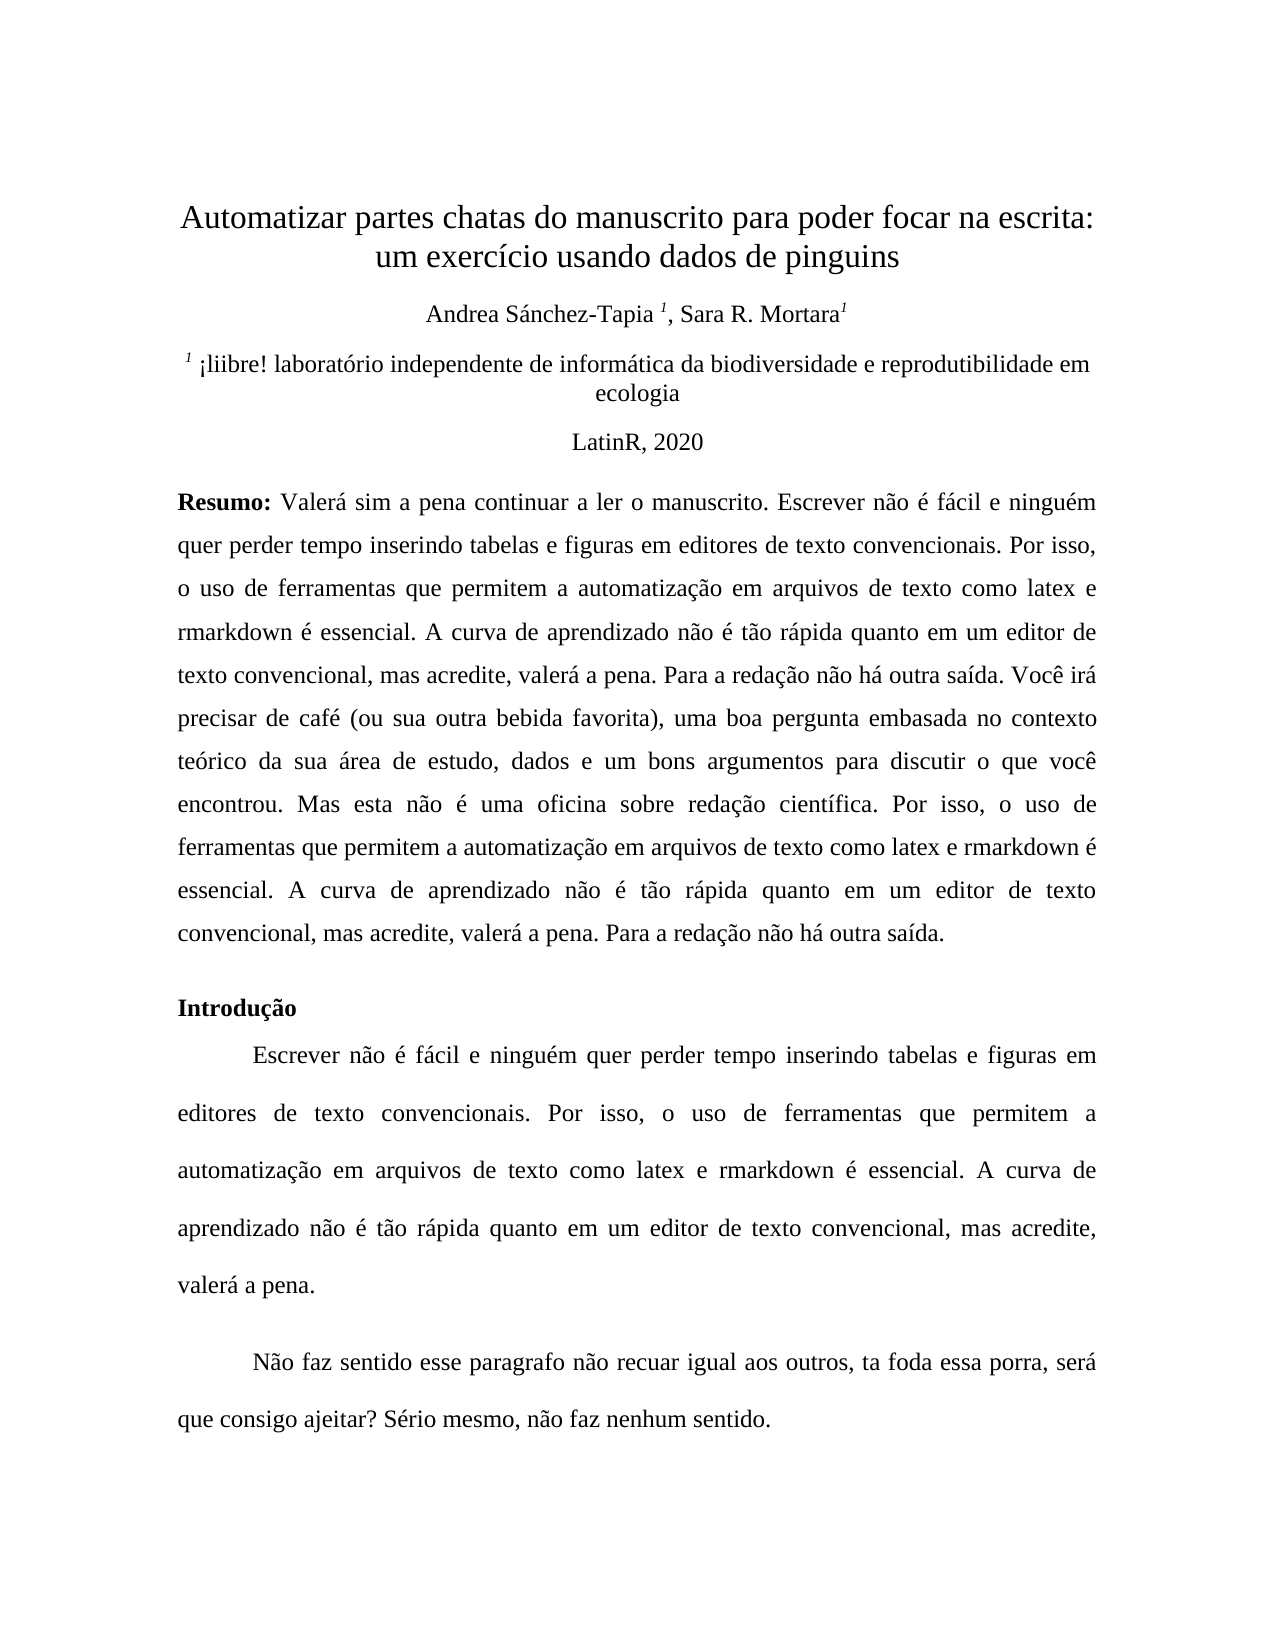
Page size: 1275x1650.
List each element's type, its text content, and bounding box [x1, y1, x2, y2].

text Não faz sentido esse paragrafo não recuar igual aos outros, ta foda essa porra, será que consigo ajeitar? Sério mesmo, não faz nenhum sentido. [177, 1347, 1098, 1433]
text Escrever não é fácil e ninguém quer perder tempo inserindo tabelas e figuras em editores de texto convencionais. Por isso, o uso de ferramentas que permitem a automatização em arquivos de texto como latex e rmarkdown é essencial. A curva de aprendizado não é tão rápida quanto em um editor de texto convencional, mas acredite, valerá a pena. [177, 1040, 1098, 1299]
text Andrea Sánchez-Tapia 1, Sara R. Mortara1 [177, 299, 1098, 328]
subtitle Introdução [177, 993, 1098, 1022]
text 1 ¡liibre! laboratório independente de informática da biodiversidade e reprodutibilidade em ecologia [177, 349, 1098, 406]
title Automatizar partes chatas do manuscrito para poder focar na escrita: um exercício usando dados de pinguins [177, 198, 1098, 274]
text Resumo: Valerá sim a pena continuar a ler o manuscrito. Escrever não é fácil e ninguém quer perder tempo inserindo tabelas e figuras em editores de texto convencionais. Por isso, o uso de ferramentas que permitem a automatização em arquivos de texto como latex e rmarkdown é essencial. A curva de aprendizado não é tão rápida quanto em um editor de texto convencional, mas acredite, valerá a pena. Para a redação não há outra saída. Você irá precisar de café (ou sua outra bebida favorita), uma boa pergunta embasada no contexto teórico da sua área de estudo, dados e um bons argumentos para discutir o que você encontrou. Mas esta não é uma oficina sobre redação científica. Por isso, o uso de ferramentas que permitem a automatização em arquivos de texto como latex e rmarkdown é essencial. A curva de aprendizado não é tão rápida quanto em um editor de texto convencional, mas acredite, valerá a pena. Para a redação não há outra saída. [177, 487, 1098, 947]
text LatinR, 2020 [177, 427, 1098, 456]
